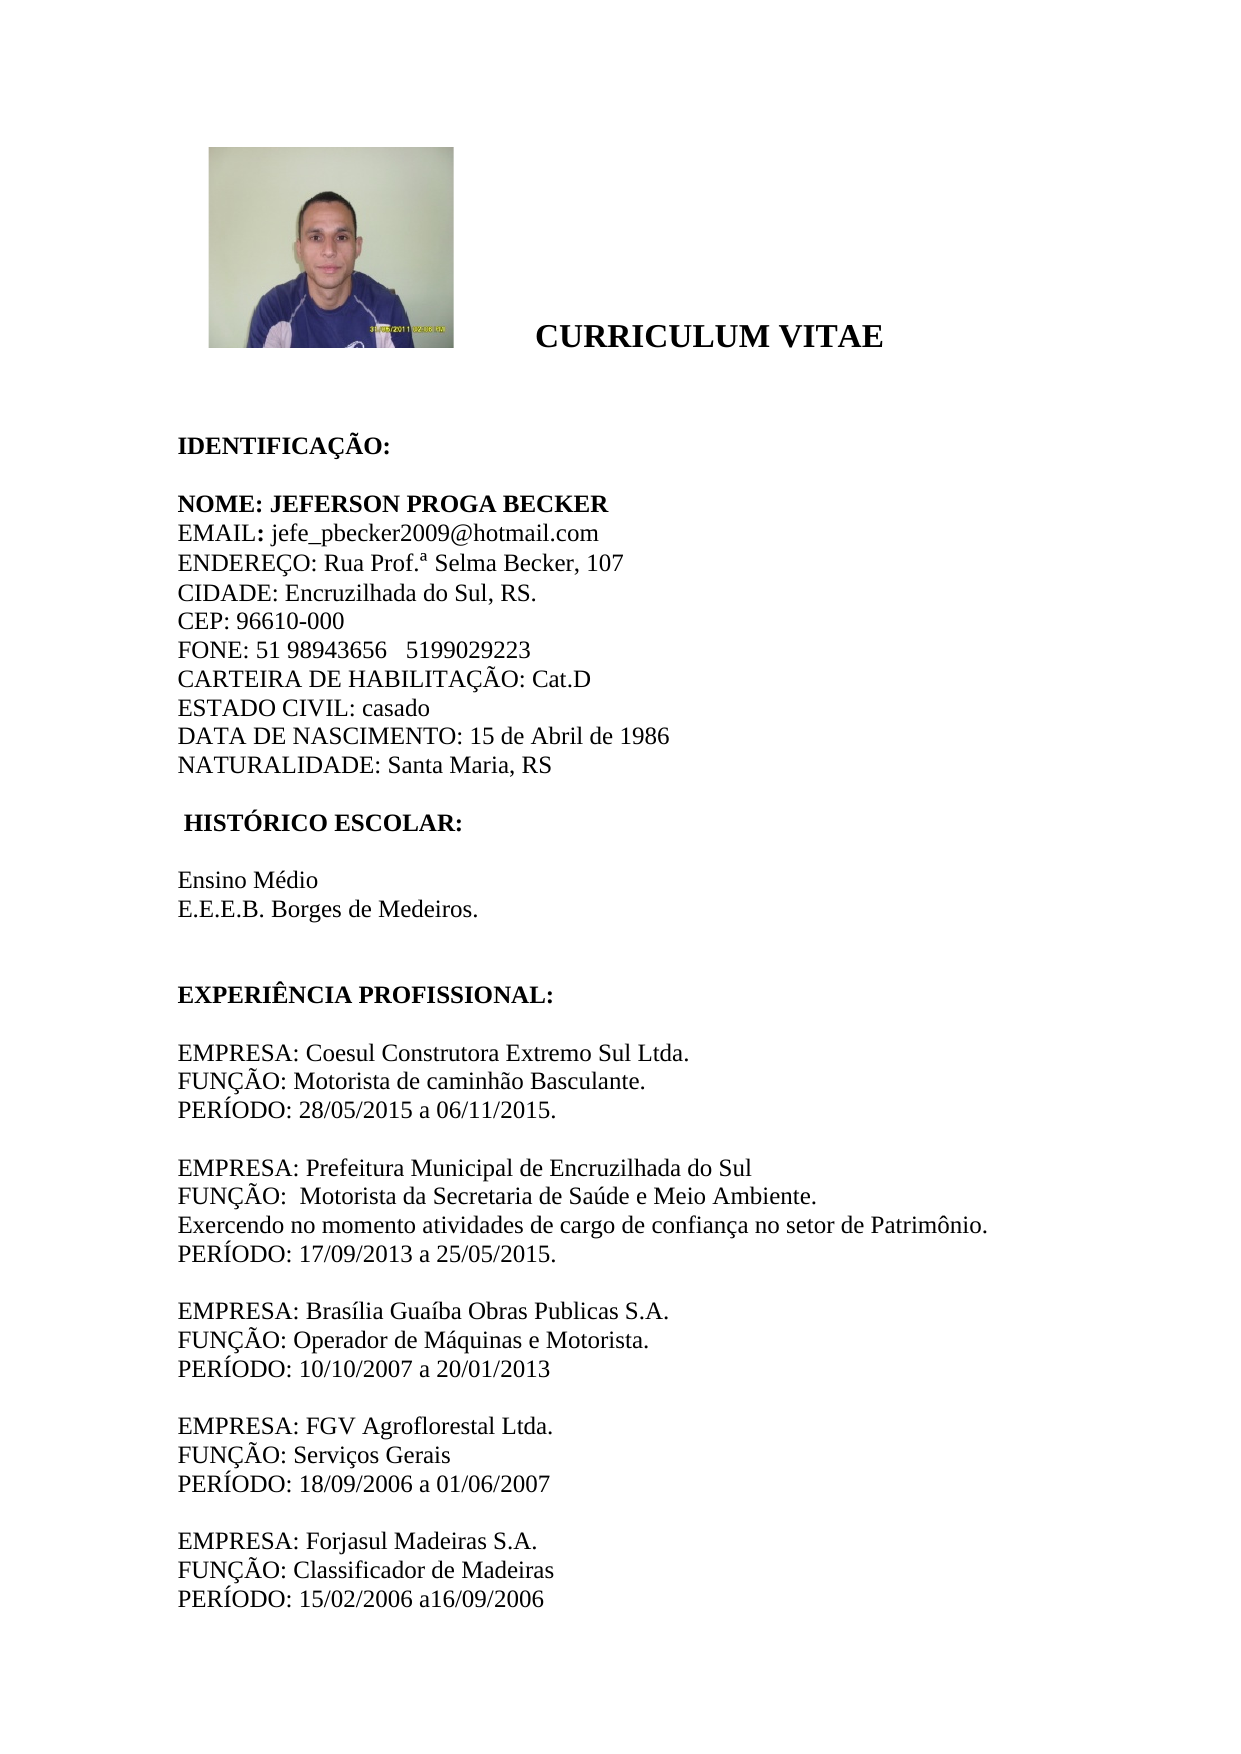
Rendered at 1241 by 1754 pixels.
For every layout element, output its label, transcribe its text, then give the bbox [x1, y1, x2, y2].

text FUNÇÃO: Classificador de Madeiras [177, 1555, 1063, 1584]
text DATA DE NASCIMENTO: 15 de Abril de 1986 [177, 721, 1063, 750]
text FUNÇÃO: Motorista de caminhão Basculante. [177, 1066, 1063, 1095]
text CEP: 96610-000 [177, 606, 1063, 635]
picture [208, 147, 454, 348]
text FUNÇÃO: Serviços Gerais [177, 1440, 1063, 1469]
text EMPRESA: Coesul Construtora Extremo Sul Ltda. [177, 1038, 1063, 1066]
text PERÍODO: 28/05/2015 a 06/11/2015. [177, 1095, 1063, 1124]
text PERÍODO: 15/02/2006 a16/09/2006 [177, 1584, 1063, 1613]
text EMPRESA: Forjasul Madeiras S.A. [177, 1526, 1063, 1555]
text EMPRESA: FGV Agroflorestal Ltda. [177, 1411, 1063, 1440]
text ESTADO CIVIL: casado [177, 693, 1063, 721]
text Exercendo no momento atividades de cargo de confiança no setor de Patrimônio. [177, 1210, 1063, 1239]
text HISTÓRICO ESCOLAR: [177, 808, 1063, 836]
text FUNÇÃO: Motorista da Secretaria de Saúde e Meio Ambiente. [177, 1181, 1063, 1210]
text Ensino Médio [177, 865, 1063, 894]
text PERÍODO: 17/09/2013 a 25/05/2015. [177, 1239, 1063, 1268]
text EXPERIÊNCIA PROFISSIONAL: [177, 980, 1063, 1009]
text EMPRESA: Brasília Guaíba Obras Publicas S.A. [177, 1296, 1063, 1325]
text IDENTIFICAÇÃO: [177, 431, 1063, 460]
text FUNÇÃO: Operador de Máquinas e Motorista. [177, 1325, 1063, 1354]
text CARTEIRA DE HABILITAÇÃO: Cat.D [177, 664, 1063, 693]
text EMPRESA: Prefeitura Municipal de Encruzilhada do Sul [177, 1153, 1063, 1181]
text PERÍODO: 18/09/2006 a 01/06/2007 [177, 1469, 1063, 1498]
text NATURALIDADE: Santa Maria, RS [177, 750, 1063, 779]
text FONE: 51 98943656 5199029223 [177, 635, 1063, 664]
text CIDADE: Encruzilhada do Sul, RS. [177, 578, 1063, 606]
text PERÍODO: 10/10/2007 a 20/01/2013 [177, 1354, 1063, 1383]
text E.E.E.B. Borges de Medeiros. [177, 894, 1063, 923]
text EMAIL: jefe_pbecker2009@hotmail.com [177, 518, 1063, 546]
text ENDEREÇO: Rua Prof.ª Selma Becker, 107 [177, 546, 1063, 578]
text NOME: JEFERSON PROGA BECKER [177, 489, 1063, 518]
